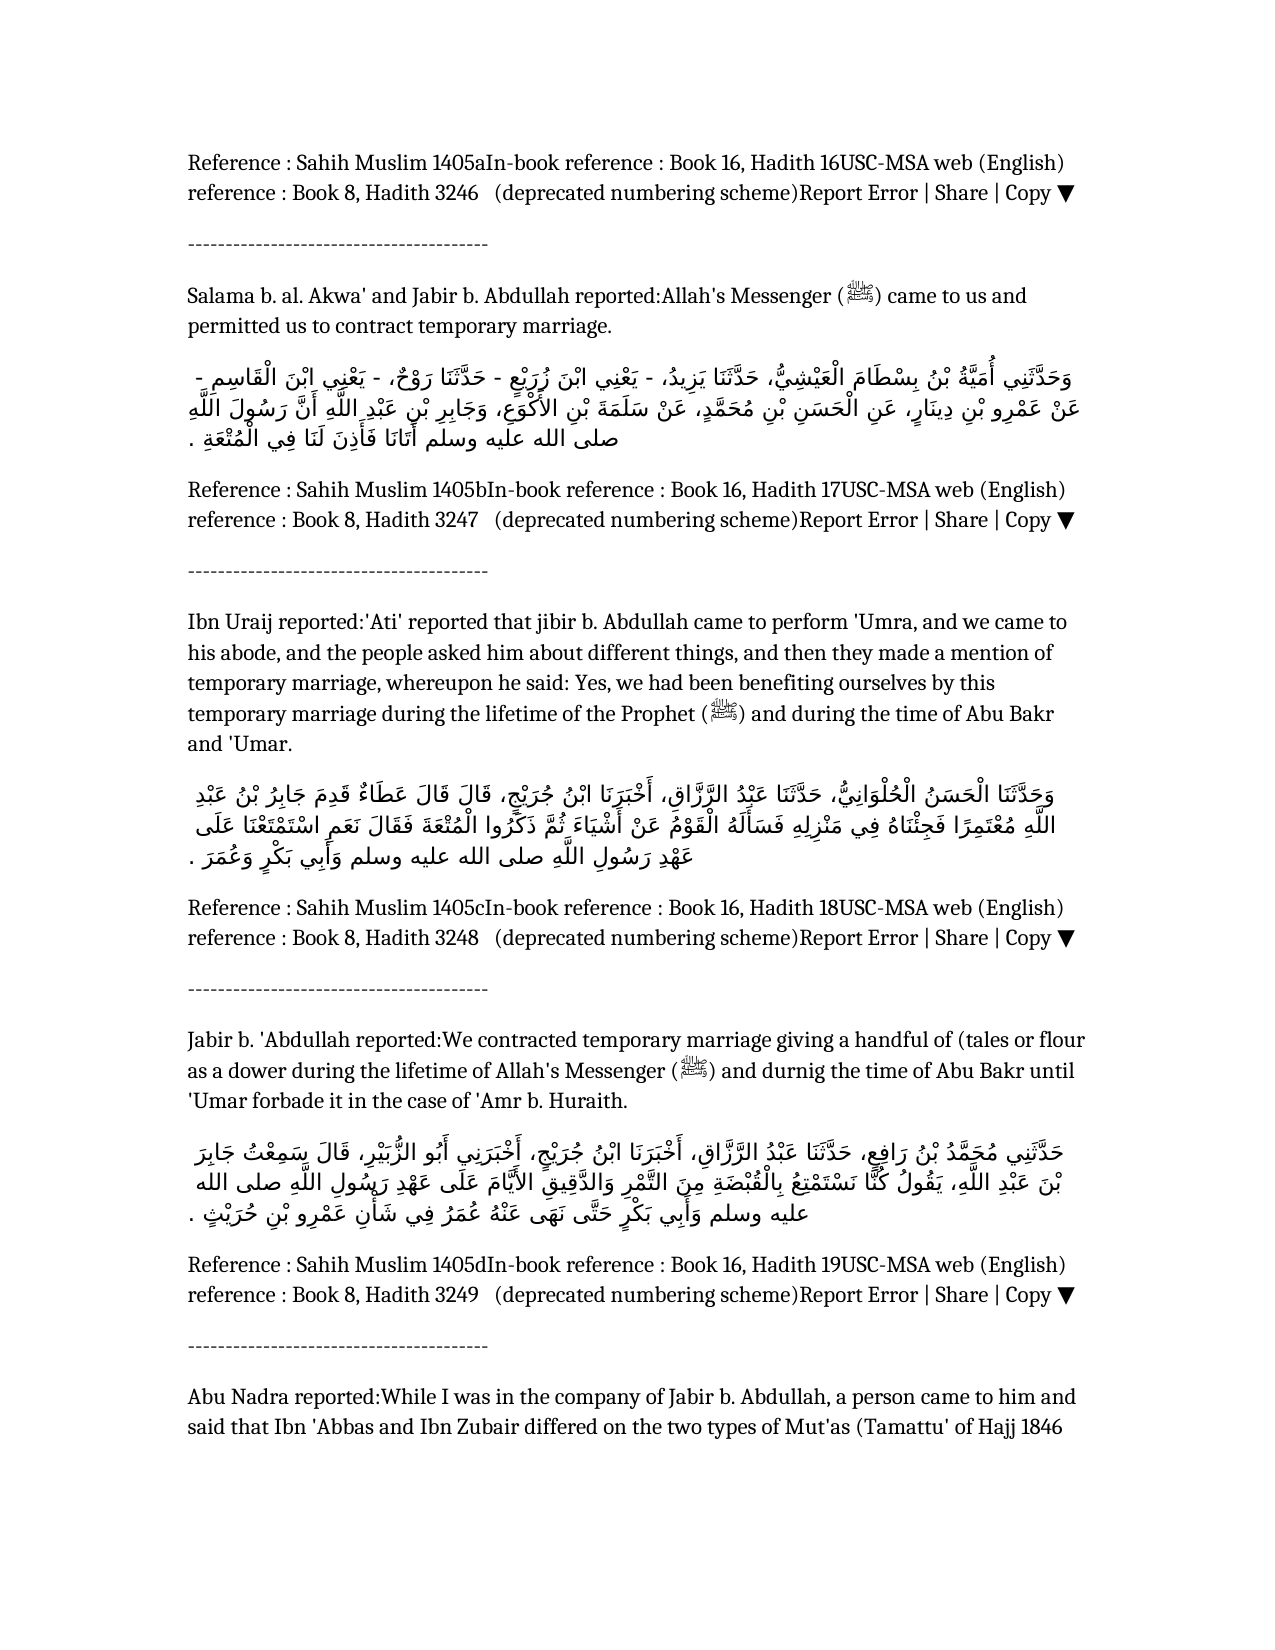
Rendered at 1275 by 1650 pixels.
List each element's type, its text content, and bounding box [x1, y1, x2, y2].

text Ibn Uraij reported:'Ati' reported that jibir b. Abdullah came to perform 'Umra, and we came to his abode, and the people asked him about different things, and then they made a mention of temporary marriage, whereupon he said: Yes, we had been benefiting ourselves by this temporary marriage during the lifetime of the Prophet (ﷺ) and during the time of Abu Bakr and 'Umar. [187, 609, 1087, 757]
text Salama b. al. Akwa' and Jabir b. Abdullah reported:Allah's Messenger (ﷺ) came to us and permitted us to contract temporary marriage. [187, 282, 1087, 339]
text ---------------------------------------- [187, 558, 1087, 584]
text Reference : Sahih Muslim 1405bIn-book reference : Book 16, Hadith 17USC-MSA web (English) reference : Book 8, Hadith 3247 (deprecated numbering scheme)Report Error | Share | Copy ▼ [187, 477, 1087, 533]
text وَحَدَّثَنَا الْحَسَنُ الْحُلْوَانِيُّ، حَدَّثَنَا عَبْدُ الرَّزَّاقِ، أَخْبَرَنَا ابْنُ جُرَيْجٍ، قَالَ قَالَ عَطَاءٌ قَدِمَ جَابِرُ بْنُ عَبْدِ اللَّهِ مُعْتَمِرًا فَجِئْنَاهُ فِي مَنْزِلِهِ فَسَأَلَهُ الْقَوْمُ عَنْ أَشْيَاءَ ثُمَّ ذَكَرُوا الْمُتْعَةَ فَقَالَ نَعَمِ اسْتَمْتَعْنَا عَلَى عَهْدِ رَسُولِ اللَّهِ صلى الله عليه وسلم وَأَبِي بَكْرٍ وَعُمَرَ ‏.‏ [187, 782, 1087, 869]
text Jabir b. 'Abdullah reported:We contracted temporary marriage giving a handful of (tales or flour as a dower during the lifetime of Allah's Messenger (ﷺ) and durnig the time of Abu Bakr until 'Umar forbade it in the case of 'Amr b. Huraith. [187, 1027, 1087, 1114]
text Reference : Sahih Muslim 1405dIn-book reference : Book 16, Hadith 19USC-MSA web (English) reference : Book 8, Hadith 3249 (deprecated numbering scheme)Report Error | Share | Copy ▼ [187, 1251, 1087, 1308]
text ---------------------------------------- [187, 976, 1087, 1002]
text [187, 1384, 1087, 1440]
text وَحَدَّثَنِي أُمَيَّةُ بْنُ بِسْطَامَ الْعَيْشِيُّ، حَدَّثَنَا يَزِيدُ، - يَعْنِي ابْنَ زُرَيْعٍ - حَدَّثَنَا رَوْحٌ، - يَعْنِي ابْنَ الْقَاسِمِ - عَنْ عَمْرِو بْنِ دِينَارٍ، عَنِ الْحَسَنِ بْنِ مُحَمَّدٍ، عَنْ سَلَمَةَ بْنِ الأَكْوَعِ، وَجَابِرِ بْنِ عَبْدِ اللَّهِ أَنَّ رَسُولَ اللَّهِ صلى الله عليه وسلم أَتَانَا فَأَذِنَ لَنَا فِي الْمُتْعَةِ ‏.‏ [187, 364, 1087, 452]
text ---------------------------------------- [187, 231, 1087, 258]
text Reference : Sahih Muslim 1405aIn-book reference : Book 16, Hadith 16USC-MSA web (English) reference : Book 8, Hadith 3246 (deprecated numbering scheme)Report Error | Share | Copy ▼ [187, 150, 1087, 207]
text Reference : Sahih Muslim 1405cIn-book reference : Book 16, Hadith 18USC-MSA web (English) reference : Book 8, Hadith 3248 (deprecated numbering scheme)Report Error | Share | Copy ▼ [187, 894, 1087, 951]
text ---------------------------------------- [187, 1333, 1087, 1359]
text حَدَّثَنِي مُحَمَّدُ بْنُ رَافِعٍ، حَدَّثَنَا عَبْدُ الرَّزَّاقِ، أَخْبَرَنَا ابْنُ جُرَيْجٍ، أَخْبَرَنِي أَبُو الزُّبَيْرِ، قَالَ سَمِعْتُ جَابِرَ بْنَ عَبْدِ اللَّهِ، يَقُولُ كُنَّا نَسْتَمْتِعُ بِالْقُبْضَةِ مِنَ التَّمْرِ وَالدَّقِيقِ الأَيَّامَ عَلَى عَهْدِ رَسُولِ اللَّهِ صلى الله عليه وسلم وَأَبِي بَكْرٍ حَتَّى نَهَى عَنْهُ عُمَرُ فِي شَأْنِ عَمْرِو بْنِ حُرَيْثٍ ‏.‏ [187, 1139, 1087, 1227]
